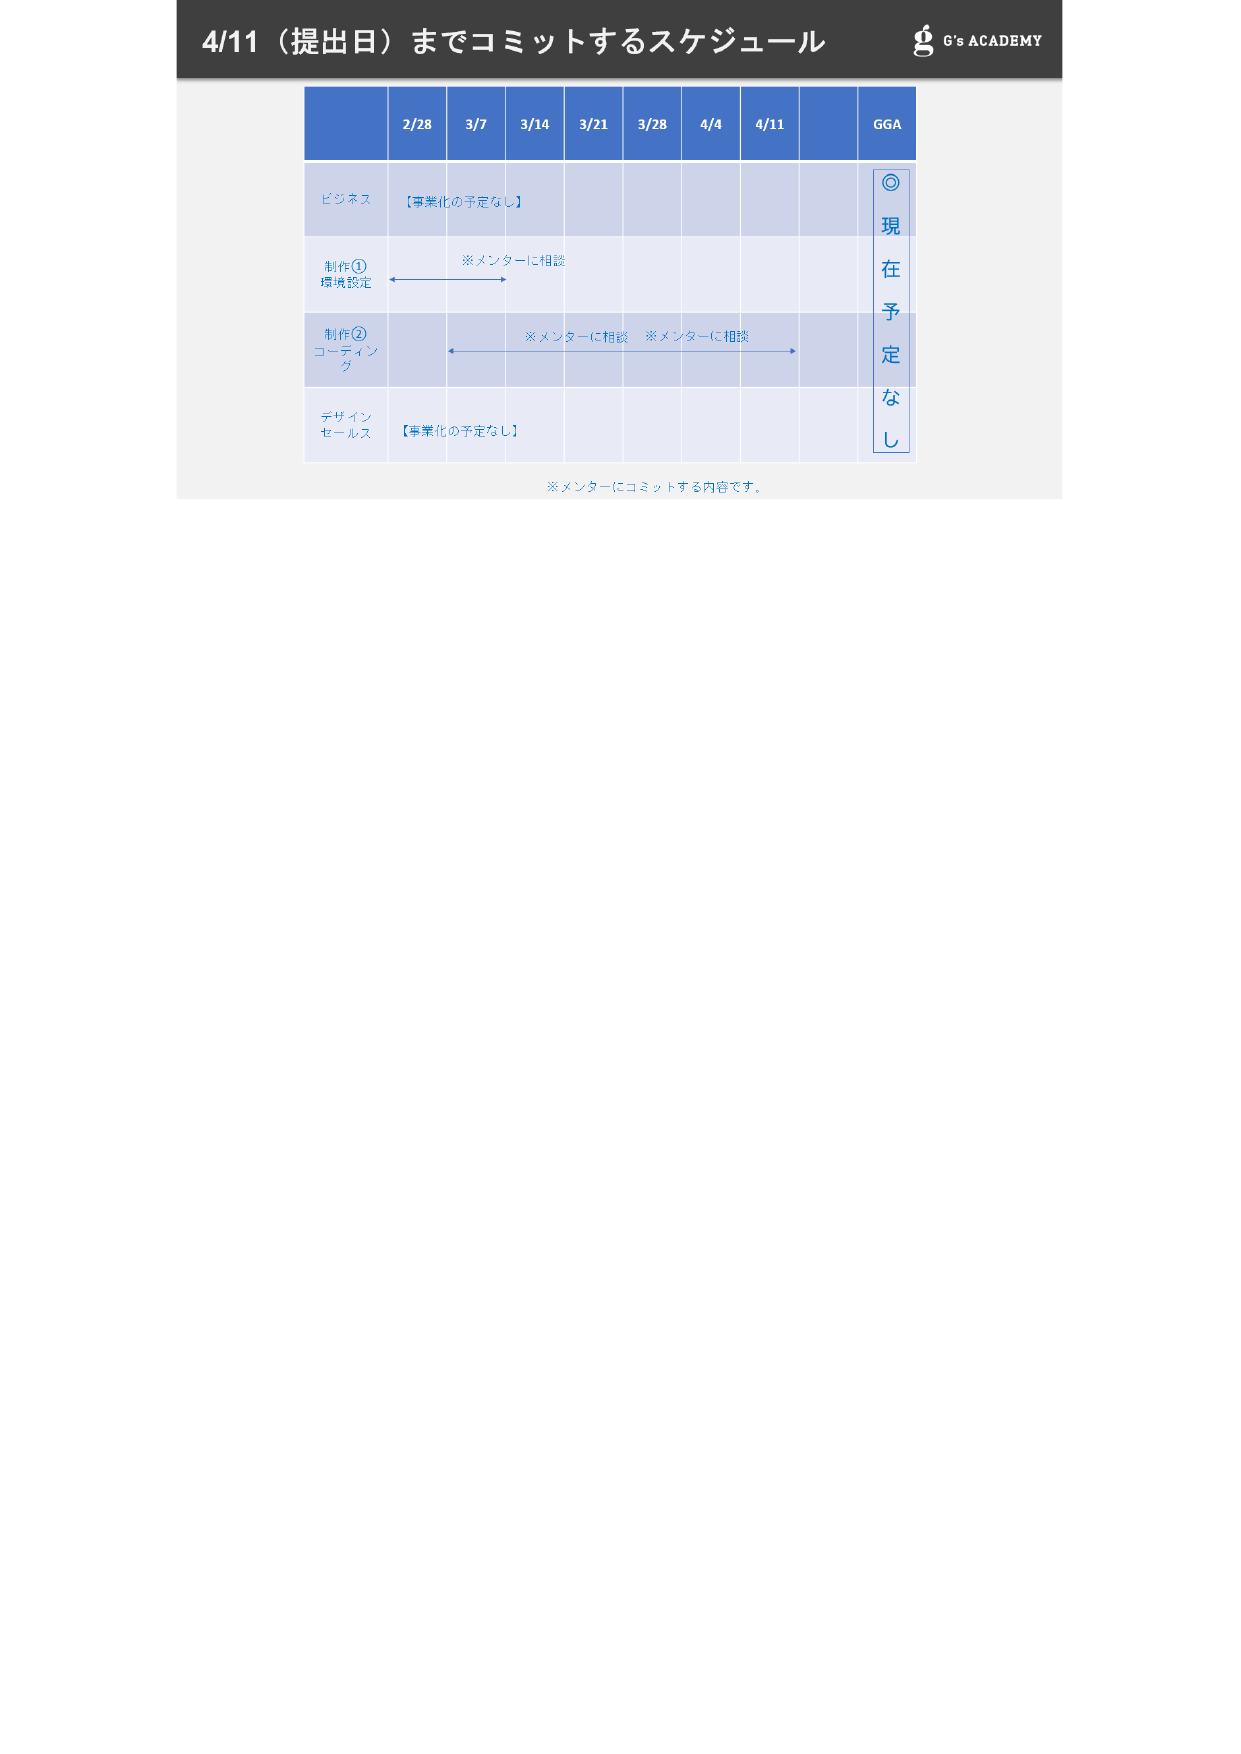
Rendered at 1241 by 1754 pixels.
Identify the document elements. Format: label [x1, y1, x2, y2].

picture [176, 0, 1063, 499]
